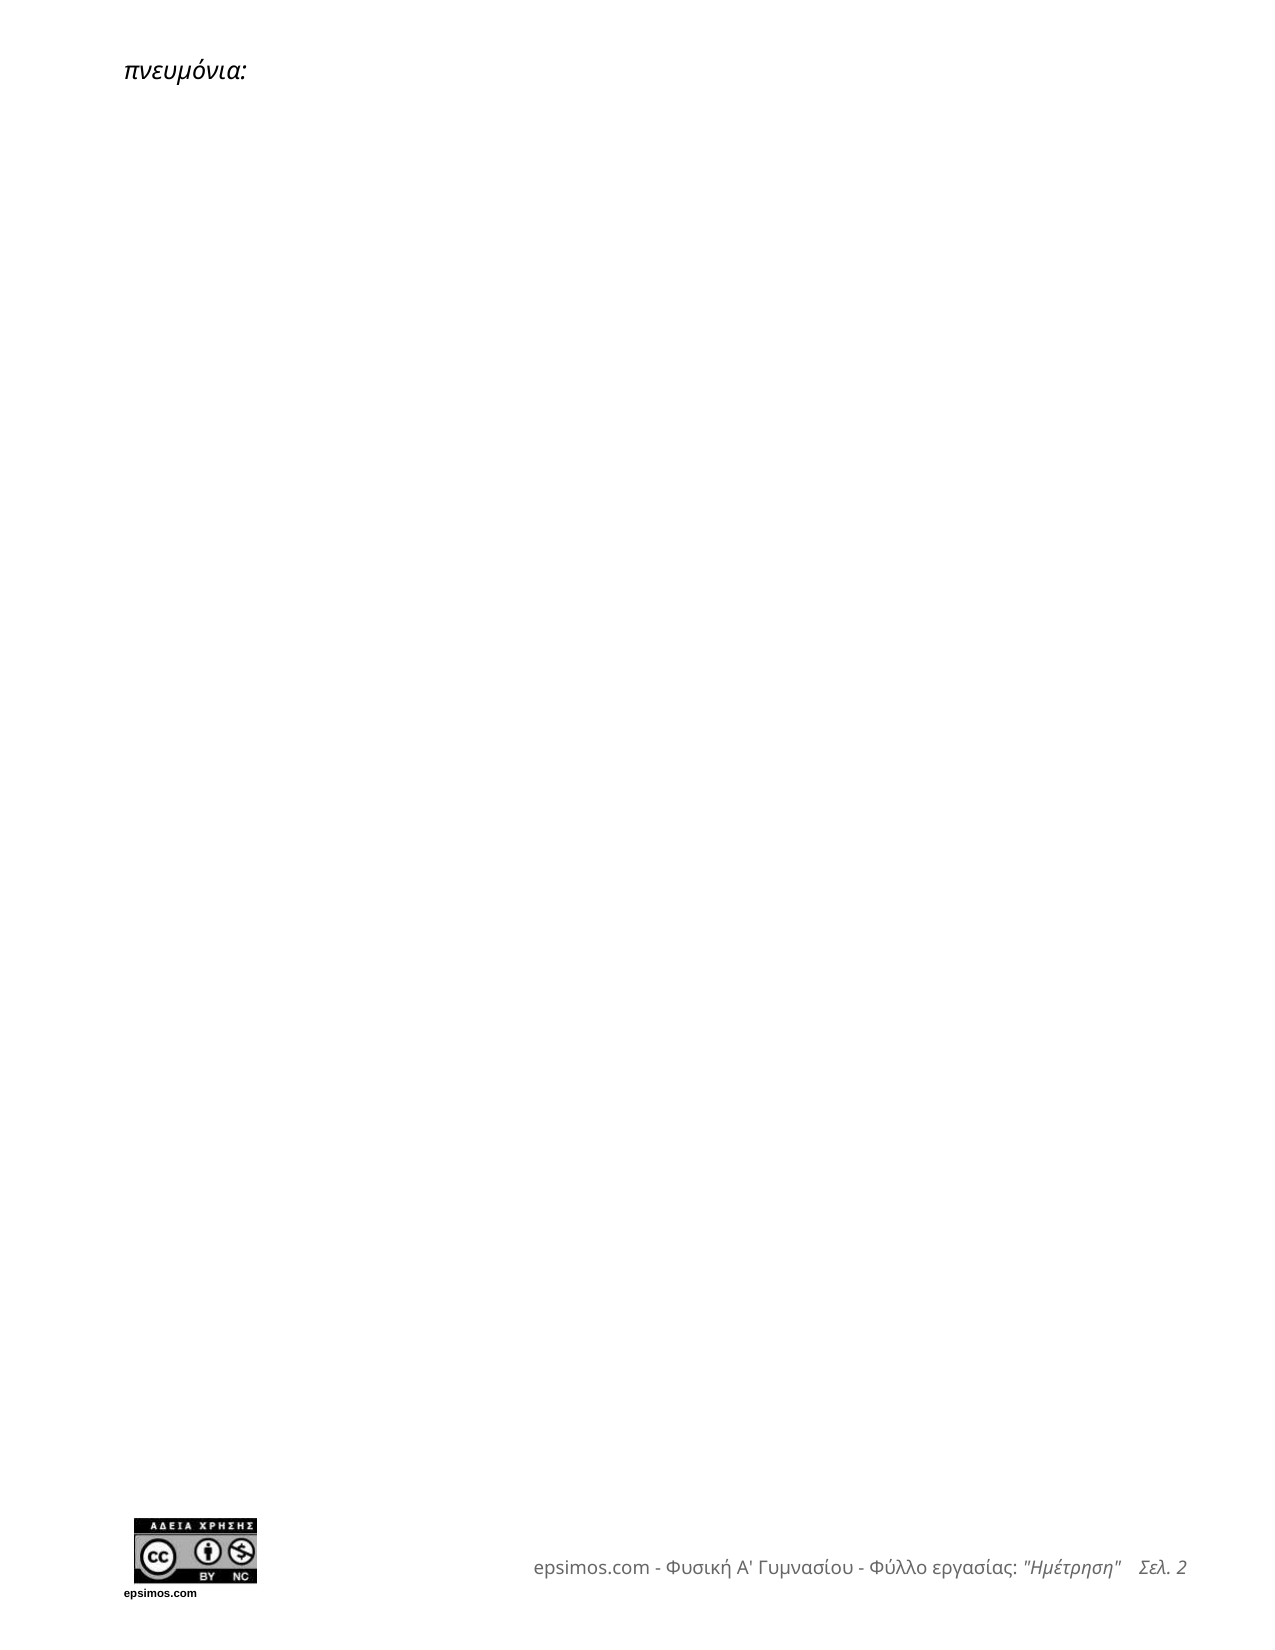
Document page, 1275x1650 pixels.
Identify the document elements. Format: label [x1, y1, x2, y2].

picture [133, 1518, 257, 1585]
text [124, 53, 1205, 87]
